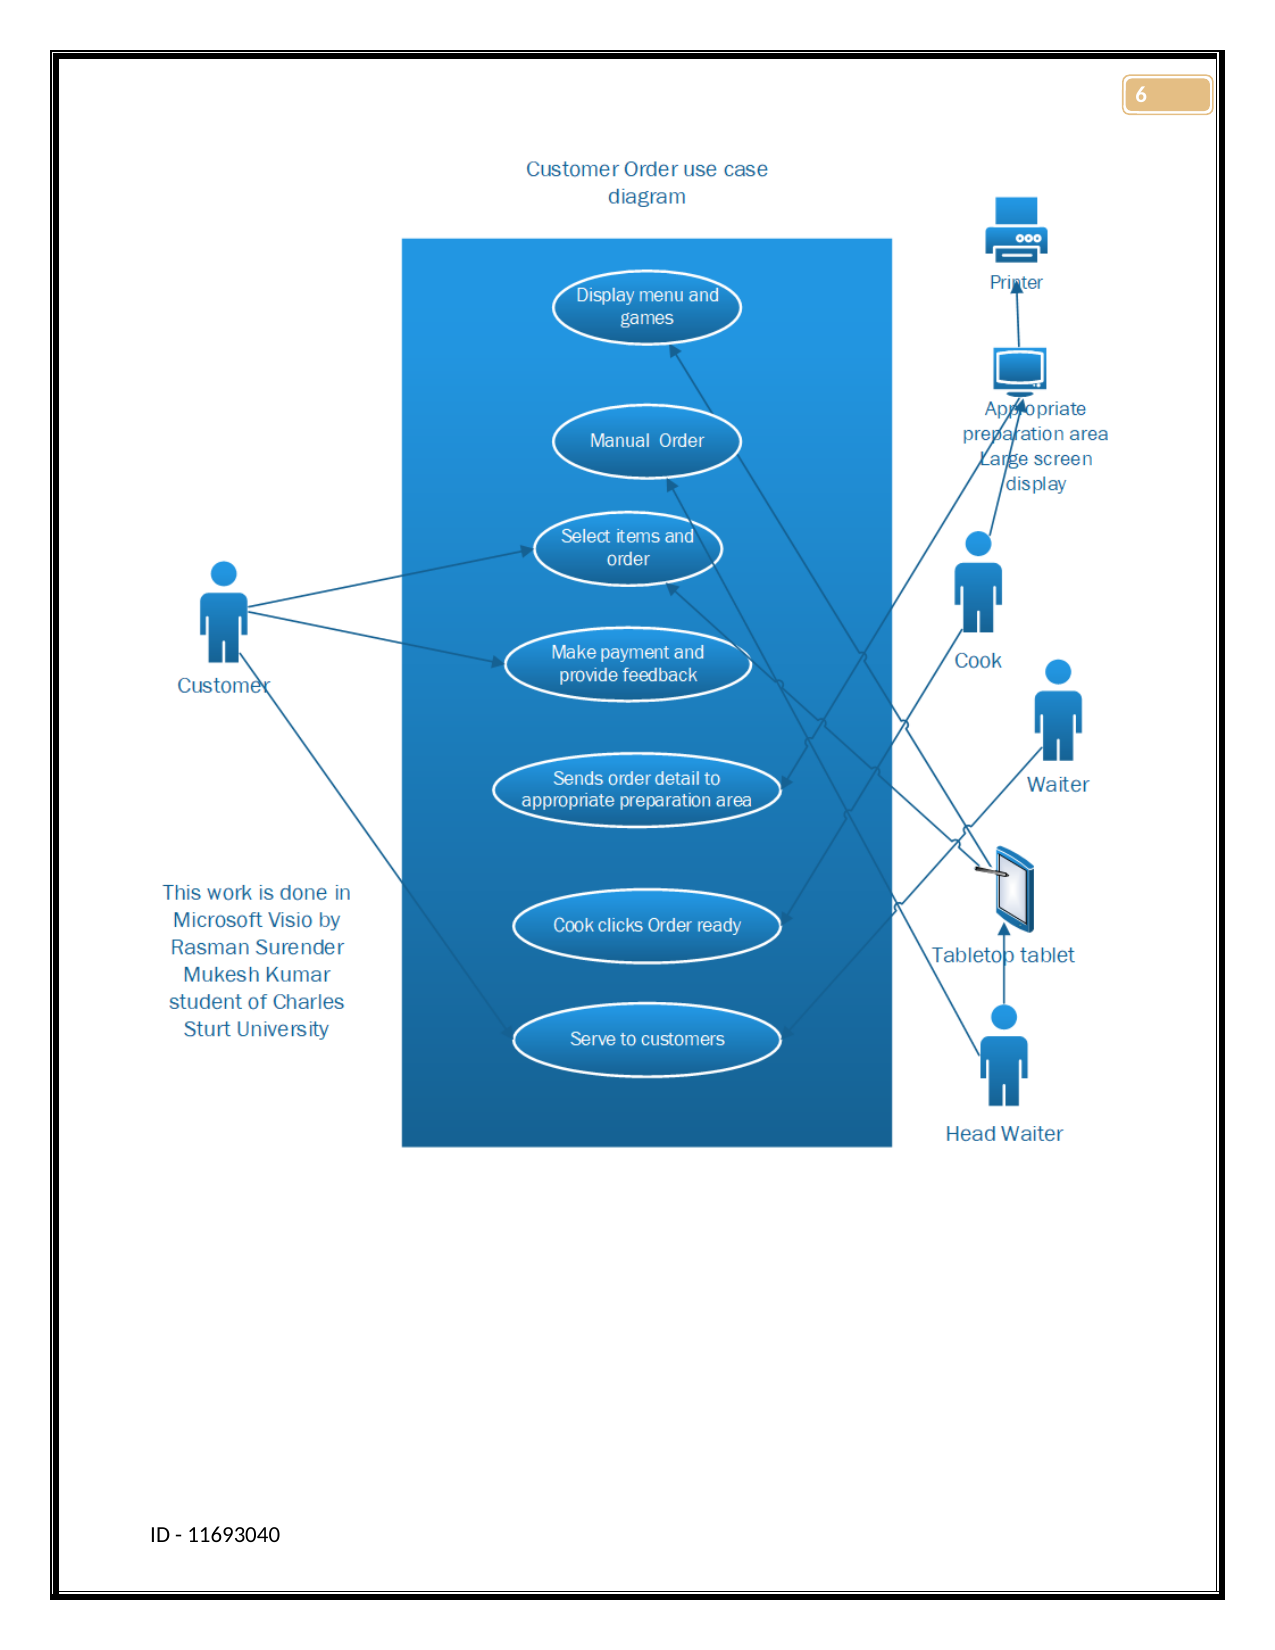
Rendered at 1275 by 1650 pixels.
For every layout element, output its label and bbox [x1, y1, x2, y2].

picture [150, 150, 1125, 1158]
